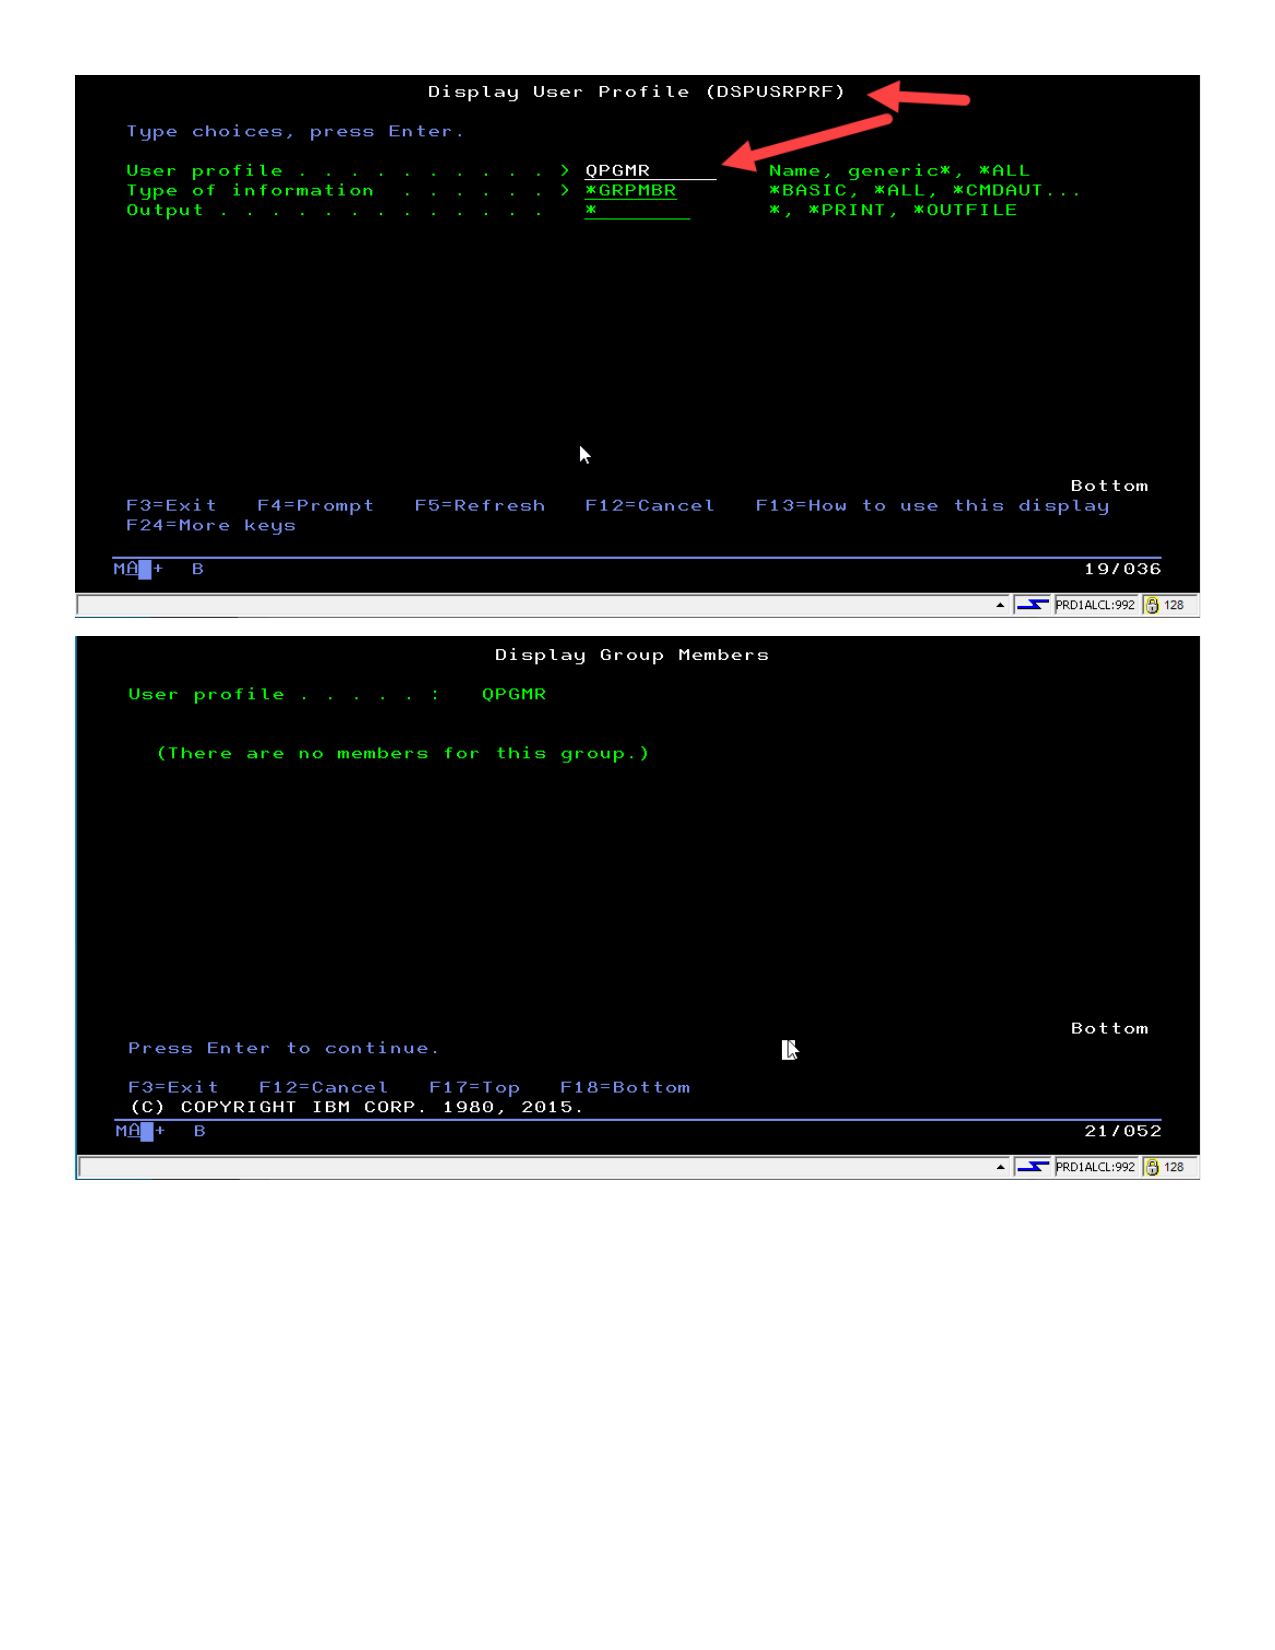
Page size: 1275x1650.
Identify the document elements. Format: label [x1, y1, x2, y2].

picture [77, 636, 1200, 1180]
picture [75, 75, 1200, 618]
